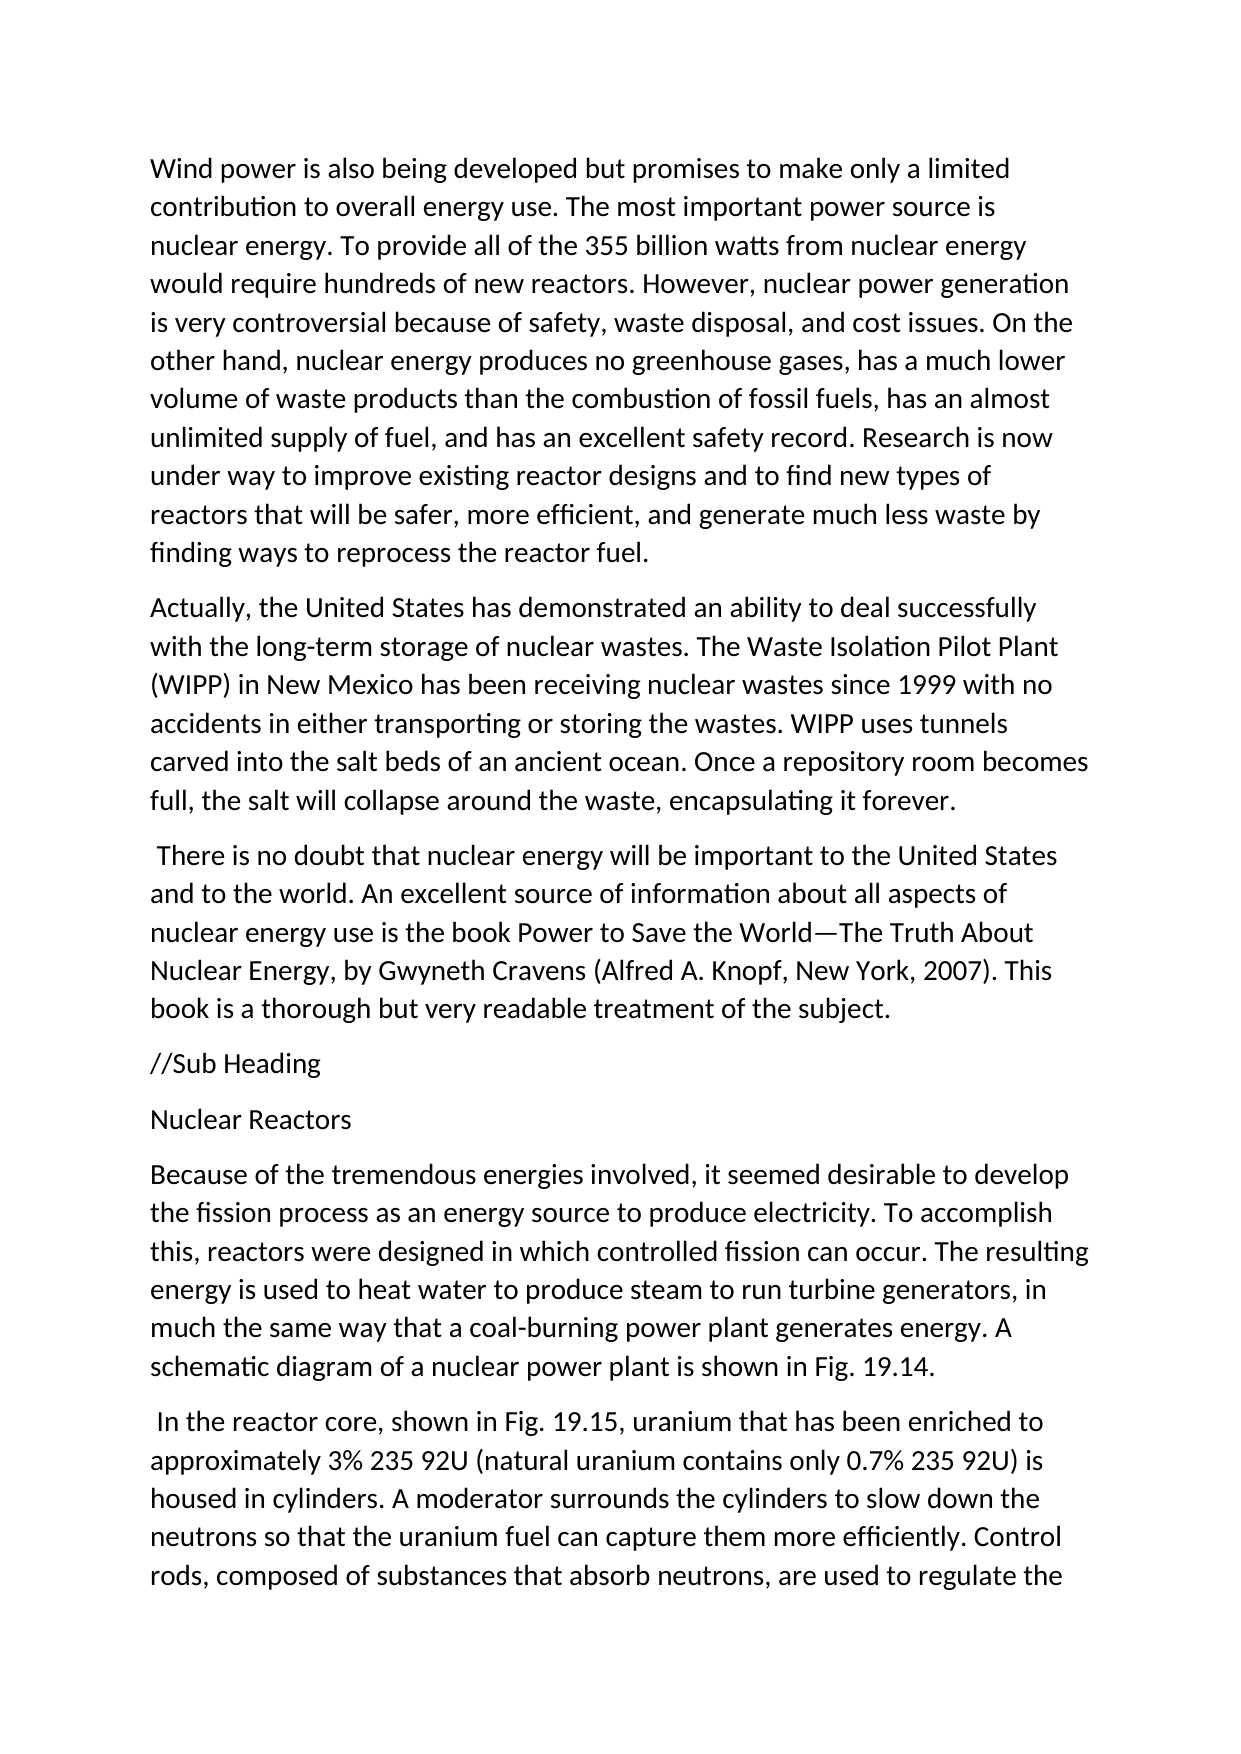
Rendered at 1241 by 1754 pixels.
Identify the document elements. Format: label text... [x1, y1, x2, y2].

text Actually, the United States has demonstrated an ability to deal successfully with the long-term storage of nuclear wastes. The Waste Isolation Pilot Plant (WIPP) in New Mexico has been receiving nuclear wastes since 1999 with no accidents in either transporting or storing the wastes. WIPP uses tunnels carved into the salt beds of an ancient ocean. Once a repository room becomes full, the salt will collapse around the waste, encapsulating it forever. [150, 589, 1090, 817]
text Wind power is also being developed but promises to make only a limited contribution to overall energy use. The most important power source is nuclear energy. To provide all of the 355 billion watts from nuclear energy would require hundreds of new reactors. However, nuclear power generation is very controversial because of safety, waste disposal, and cost issues. On the other hand, nuclear energy produces no greenhouse gases, has a much lower volume of waste products than the combustion of fossil fuels, has an almost unlimited supply of fuel, and has an excellent safety record. Research is now under way to improve existing reactor designs and to ﬁnd new types of reactors that will be safer, more efﬁcient, and generate much less waste by ﬁnding ways to reprocess the reactor fuel. [150, 150, 1090, 570]
text Nuclear Reactors [150, 1101, 1090, 1136]
text There is no doubt that nuclear energy will be important to the United States and to the world. An excellent source of information about all aspects of nuclear energy use is the book Power to Save the World—The Truth About Nuclear Energy, by Gwyneth Cravens (Alfred A. Knopf, New York, 2007). This book is a thorough but very readable treatment of the subject. [150, 837, 1090, 1026]
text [150, 1403, 1090, 1592]
text Because of the tremendous energies involved, it seemed desirable to develop the ﬁssion process as an energy source to produce electricity. To accomplish this, reactors were designed in which controlled ﬁssion can occur. The resulting energy is used to heat water to produce steam to run turbine generators, in much the same way that a coal-burning power plant generates energy. A schematic diagram of a nuclear power plant is shown in Fig. 19.14. [150, 1156, 1090, 1384]
text //Sub Heading [150, 1046, 1090, 1081]
